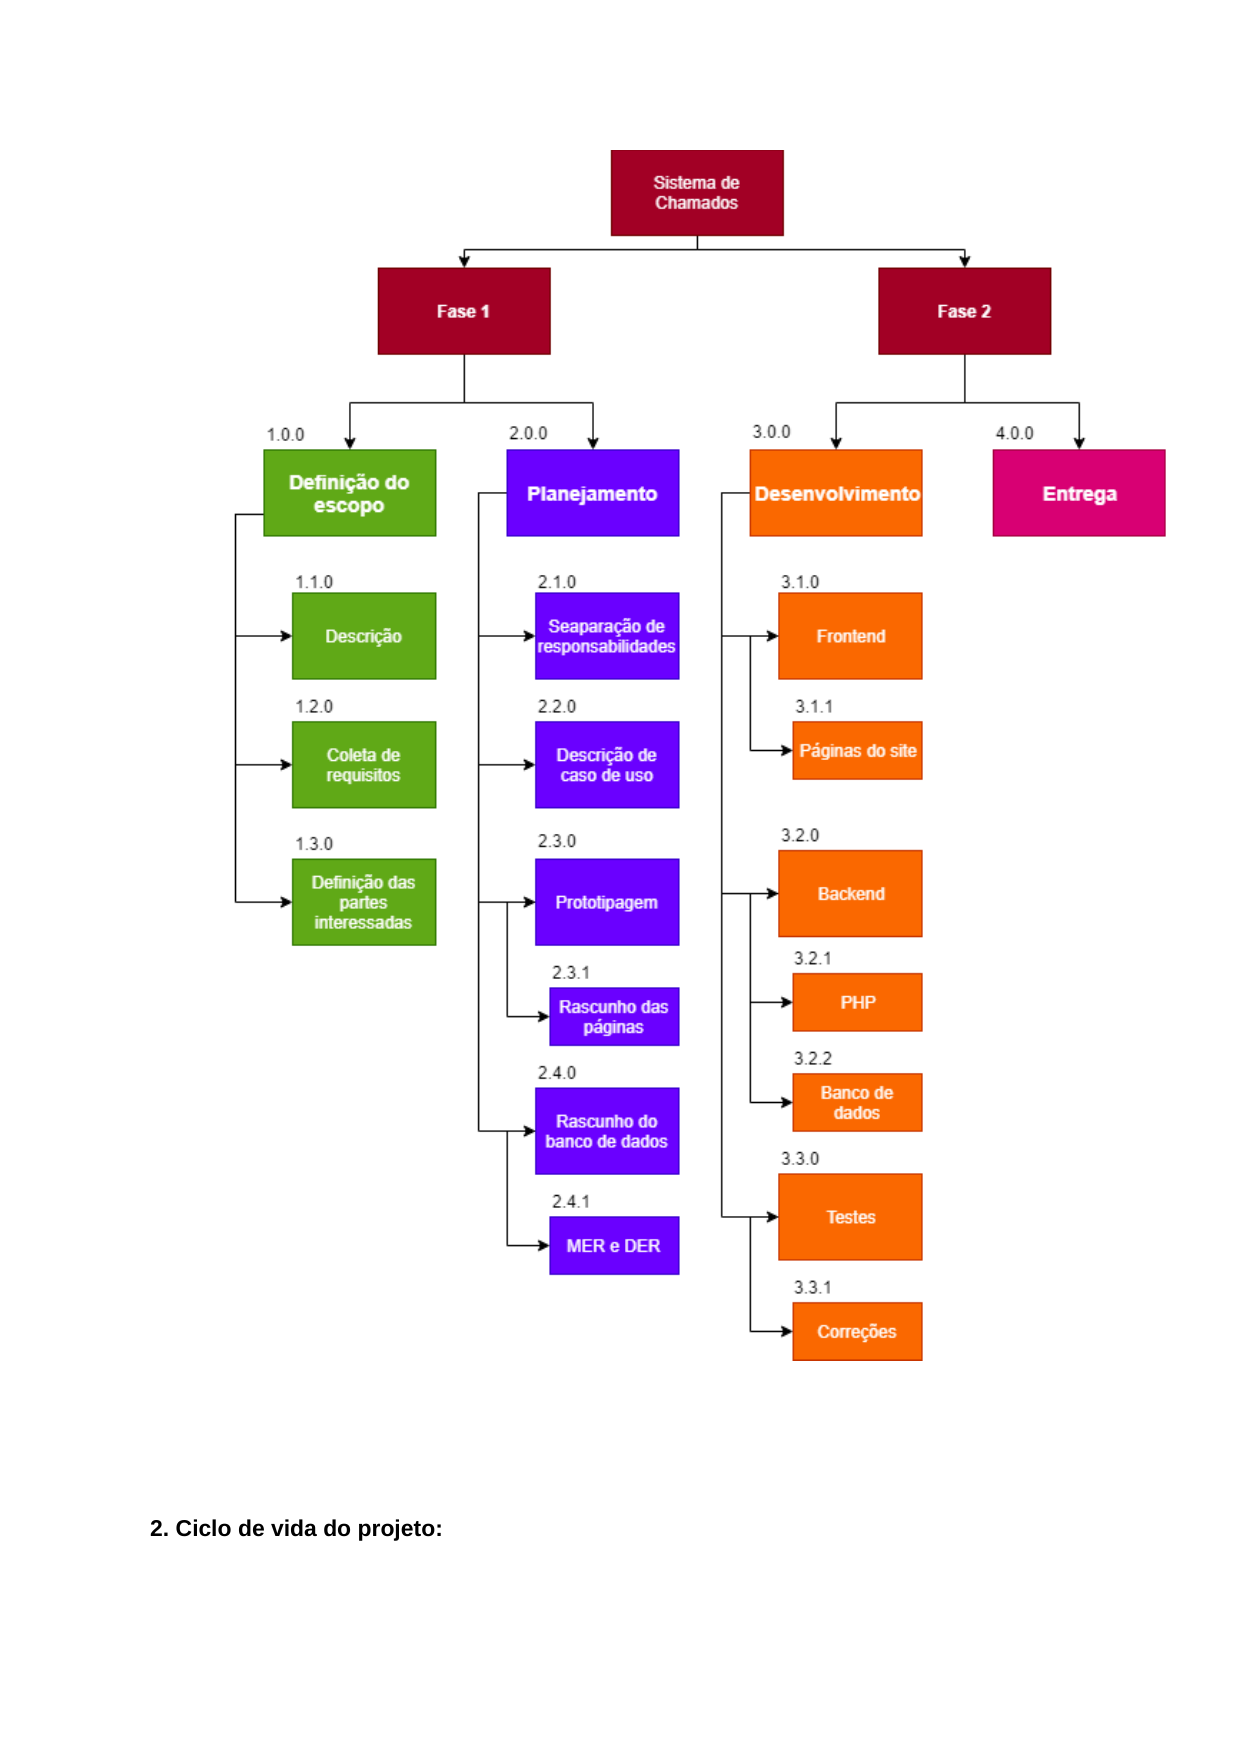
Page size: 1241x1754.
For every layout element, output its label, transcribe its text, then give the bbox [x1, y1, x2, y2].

text 2. Ciclo de vida do projeto: [150, 1515, 1090, 1542]
picture [225, 150, 1166, 1361]
